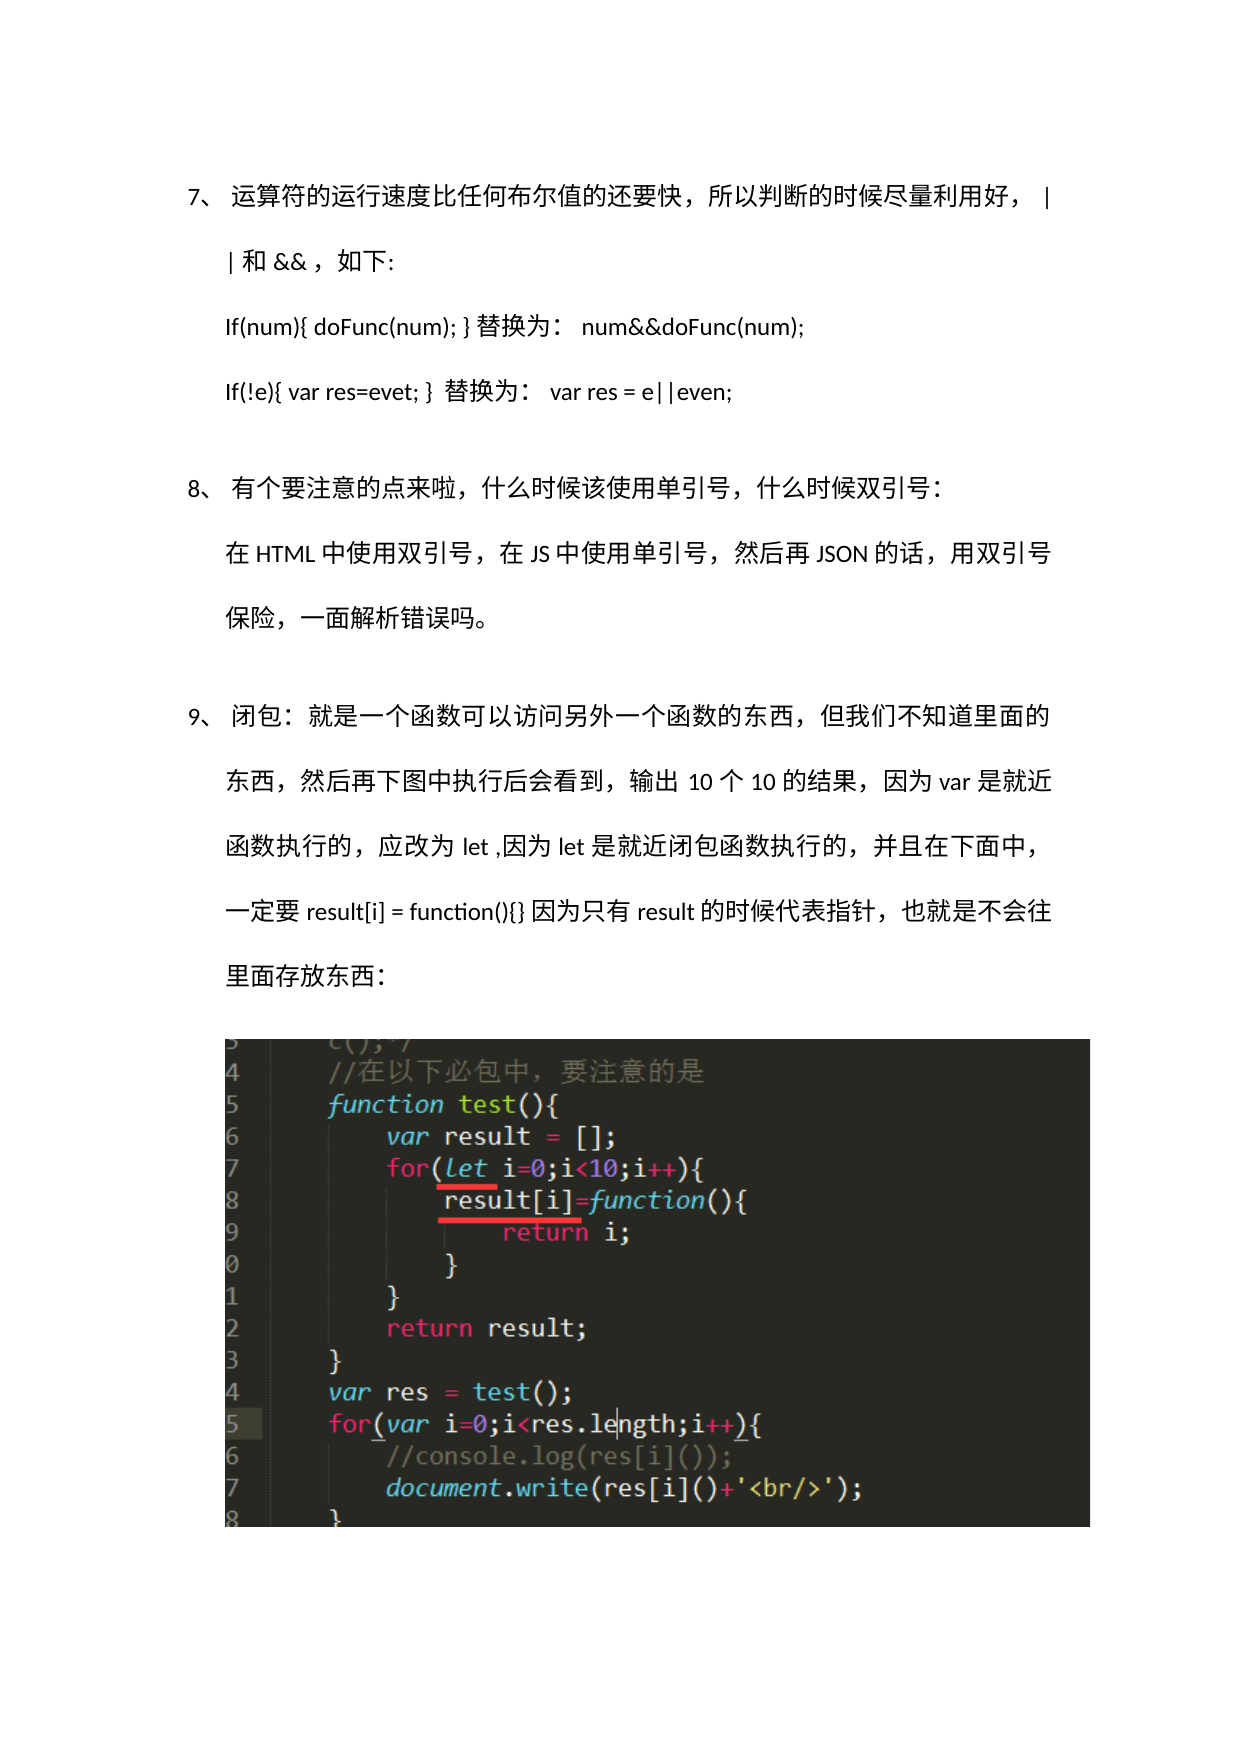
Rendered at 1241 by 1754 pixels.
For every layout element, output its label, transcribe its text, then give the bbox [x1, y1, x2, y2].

picture [225, 1039, 1091, 1527]
list If(num){ doFunc(num); } 替换为： num&&doFunc(num); [225, 292, 1053, 357]
list 有个要注意的点来啦，什么时候该使用单引号，什么时候双引号： [187, 454, 1053, 519]
list 运算符的运行速度比任何布尔值的还要快，所以判断的时候尽量利用好， || 和 && ，如下: [187, 162, 1053, 292]
list 闭包：就是一个函数可以访问另外一个函数的东西，但我们不知道里面的东西，然后再下图中执行后会看到，输出 10 个 10 的结果，因为var 是就近函数执行的，应改为 let ,因为let 是就近闭包函数执行的，并且在下面中，一定要 result[i] = function(){} 因为只有result的时候代表指针，也就是不会往里面存放东西： [187, 682, 1053, 1007]
list If(!e){ var res=evet; } 替换为： var res = e||even; [225, 357, 1053, 422]
list 在HTML中使用双引号，在JS中使用单引号，然后再JSON的话，用双引号保险，一面解析错误吗。 [225, 519, 1053, 649]
